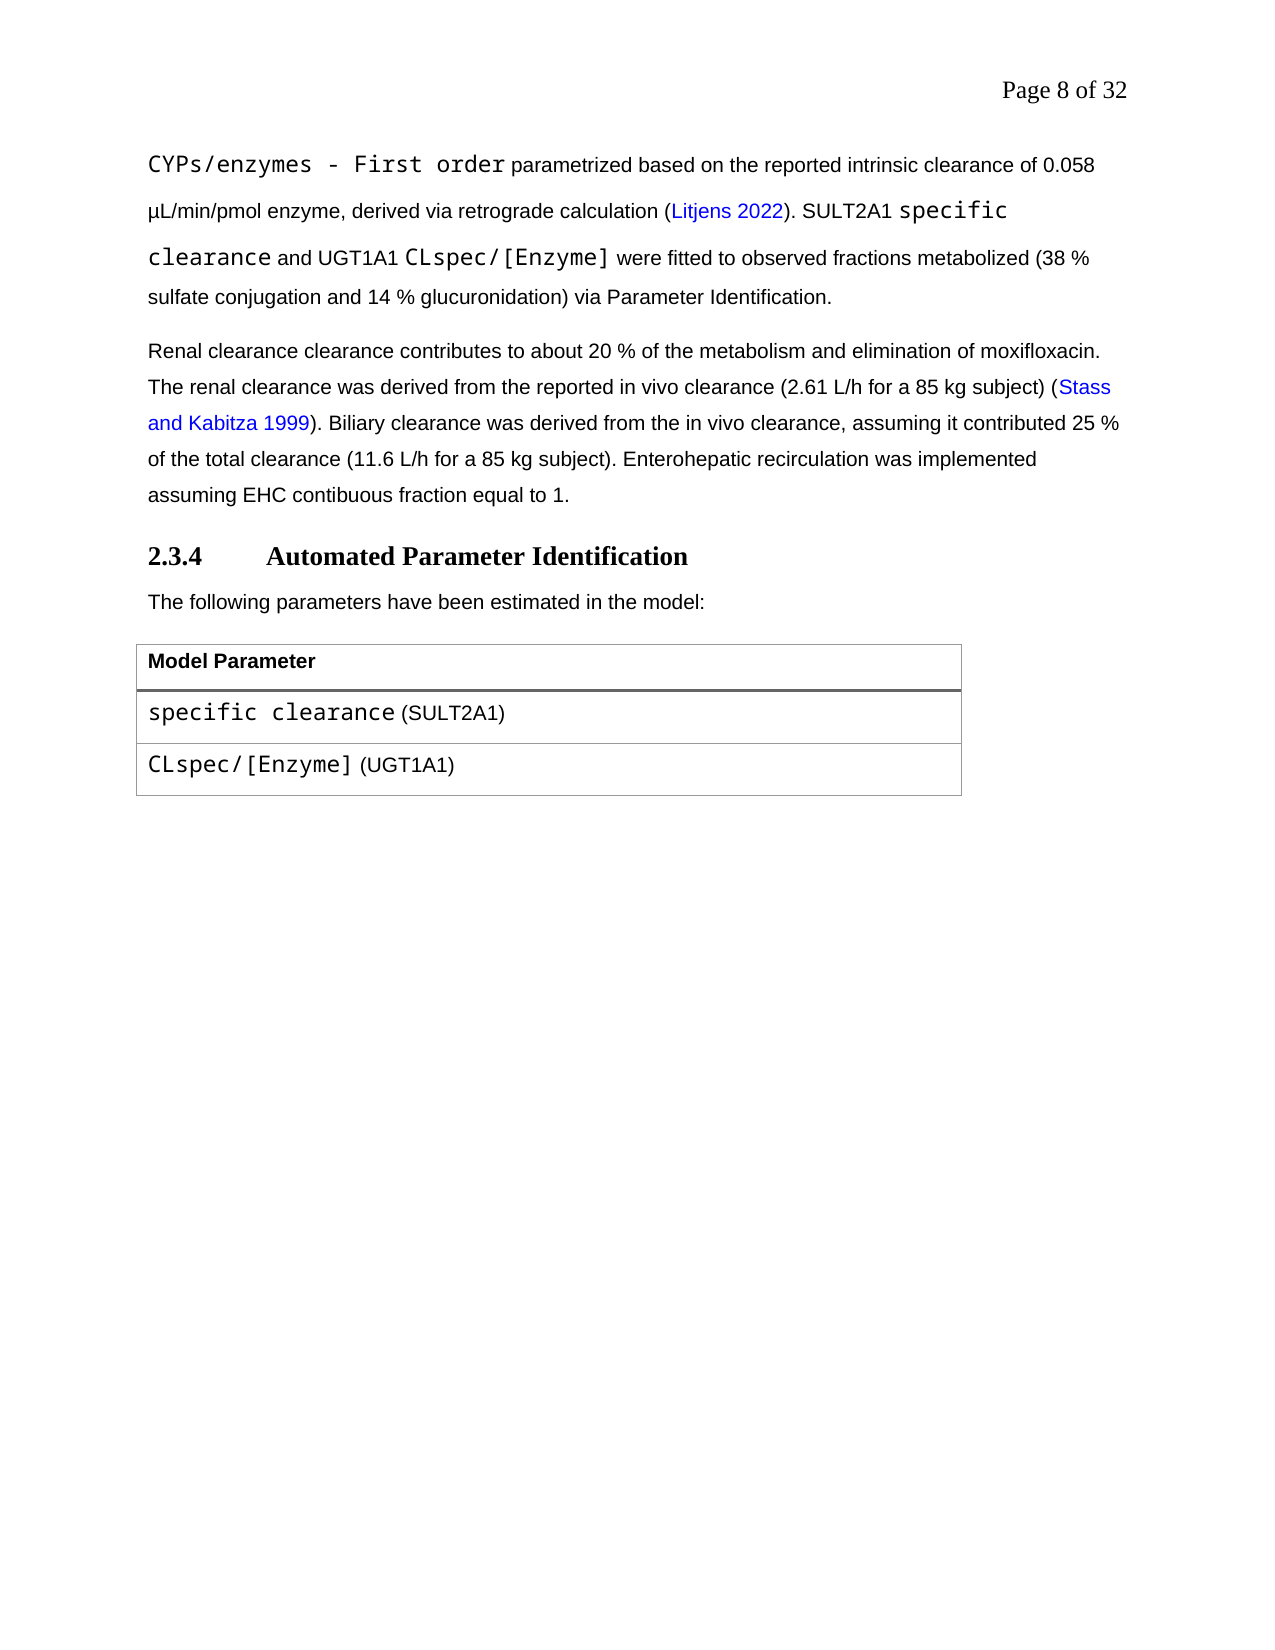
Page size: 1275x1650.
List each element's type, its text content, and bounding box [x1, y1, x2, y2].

text Renal clearance clearance contributes to about 20 % of the metabolism and elimination of moxifloxacin. The renal clearance was derived from the reported in vivo clearance (2.61 L/h for a 85 kg subject) (Stass and Kabitza 1999). Biliary clearance was derived from the in vivo clearance, assuming it contributed 25 % of the total clearance (11.6 L/h for a 85 kg subject). Enterohepatic recirculation was implemented assuming EHC contibuous fraction equal to 1. [148, 339, 1127, 507]
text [148, 148, 1127, 308]
table_header Model Parameter [137, 645, 961, 689]
subtitle Automated Parameter Identification [148, 540, 1127, 571]
table_cell CLspec/[Enzyme] (UGT1A1) [137, 744, 961, 794]
table_cell specific clearance (SULT2A1) [137, 692, 961, 743]
text The following parameters have been estimated in the model: [148, 590, 1127, 614]
